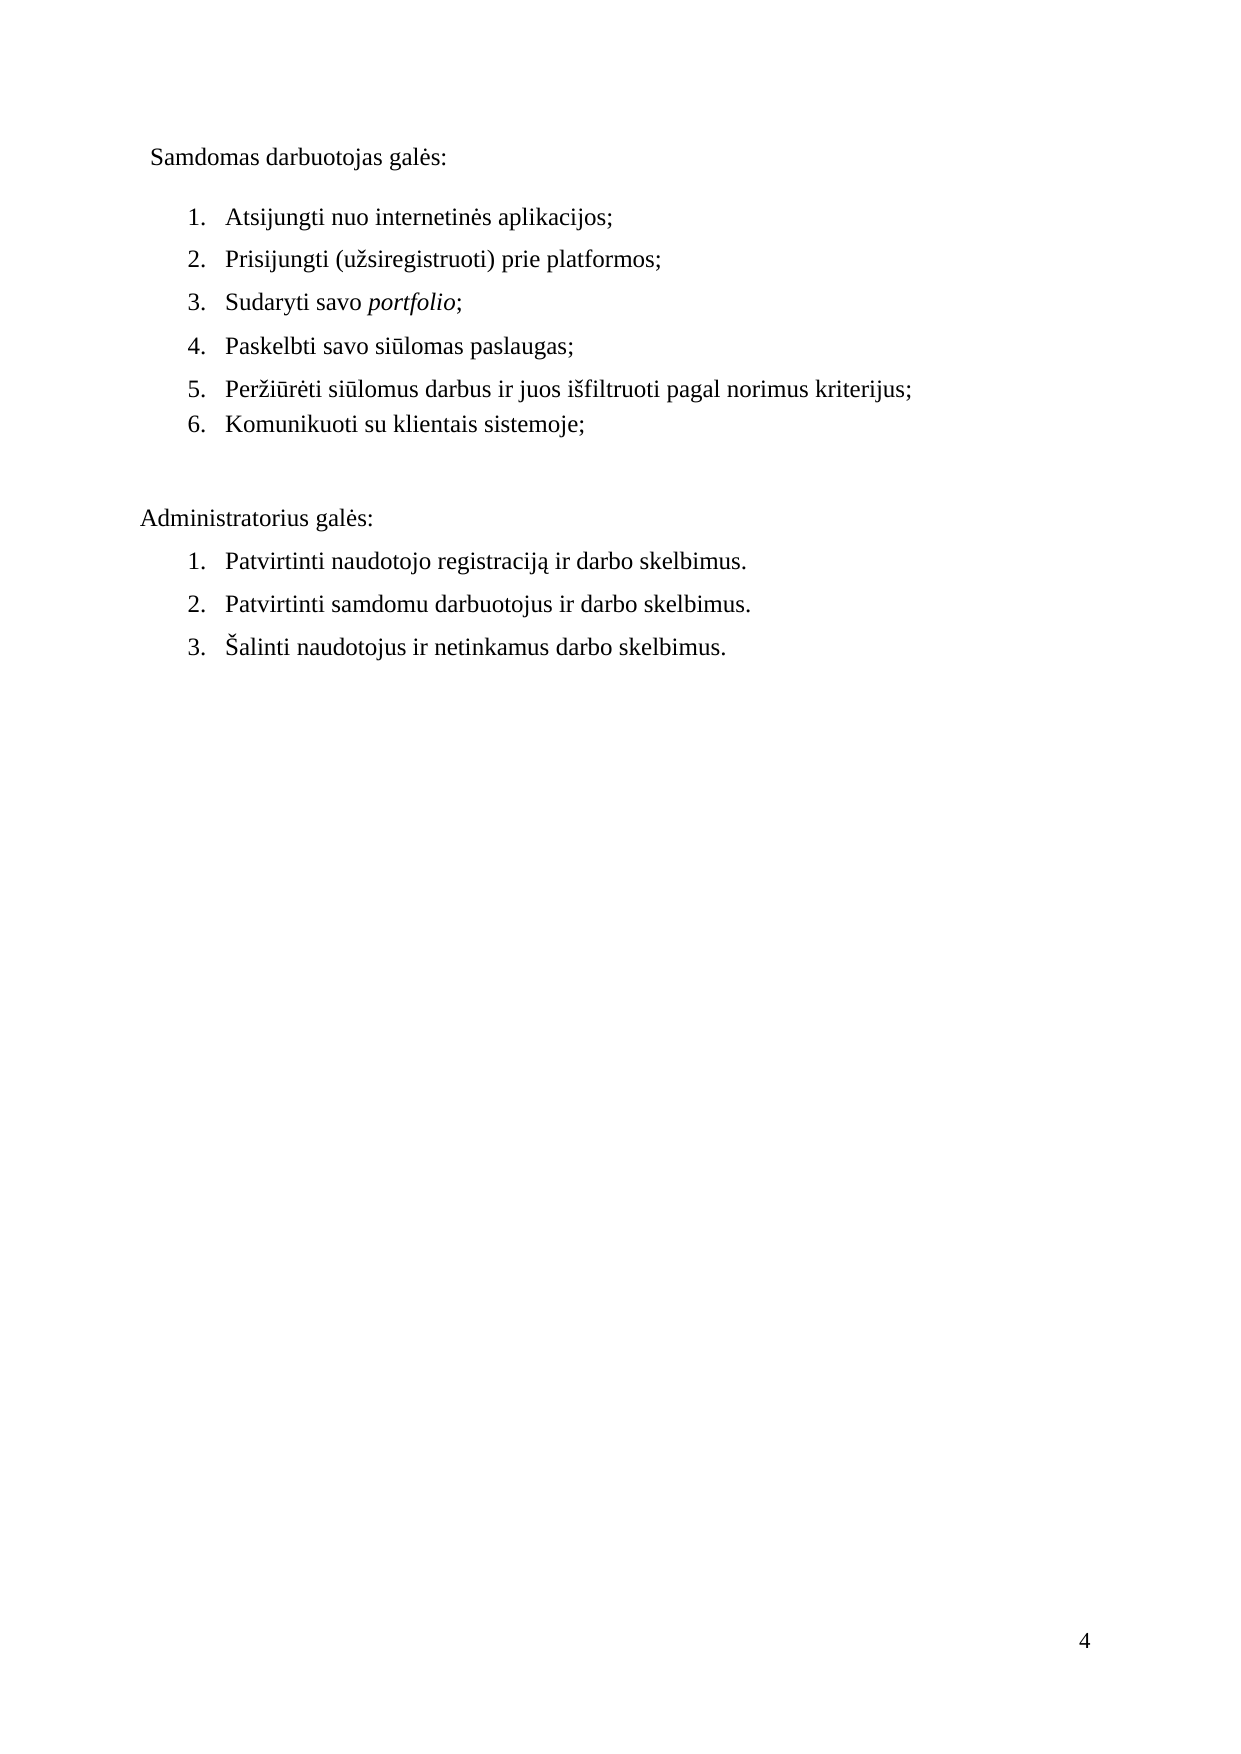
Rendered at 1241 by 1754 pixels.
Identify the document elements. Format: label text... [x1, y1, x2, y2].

list Prisijungti (užsiregistruoti) prie platformos; [187, 244, 1117, 273]
text Administratorius galės: [139, 503, 1117, 532]
list Patvirtinti samdomu darbuotojus ir darbo skelbimus. [187, 589, 1117, 618]
list Sudaryti savo portfolio; [187, 287, 1117, 316]
list Komunikuoti su klientais sistemoje; [187, 409, 1117, 438]
list Atsijungti nuo internetinės aplikacijos; [187, 202, 1117, 230]
list Šalinti naudotojus ir netinkamus darbo skelbimus. [187, 632, 1117, 661]
list Patvirtinti naudotojo registraciją ir darbo skelbimus. [187, 546, 1117, 575]
list Paskelbti savo siūlomas paslaugas; [187, 331, 1117, 359]
text Samdomas darbuotojas galės: [150, 142, 1117, 170]
list Peržiūrėti siūlomus darbus ir juos išfiltruoti pagal norimus kriterijus; [187, 374, 1117, 403]
